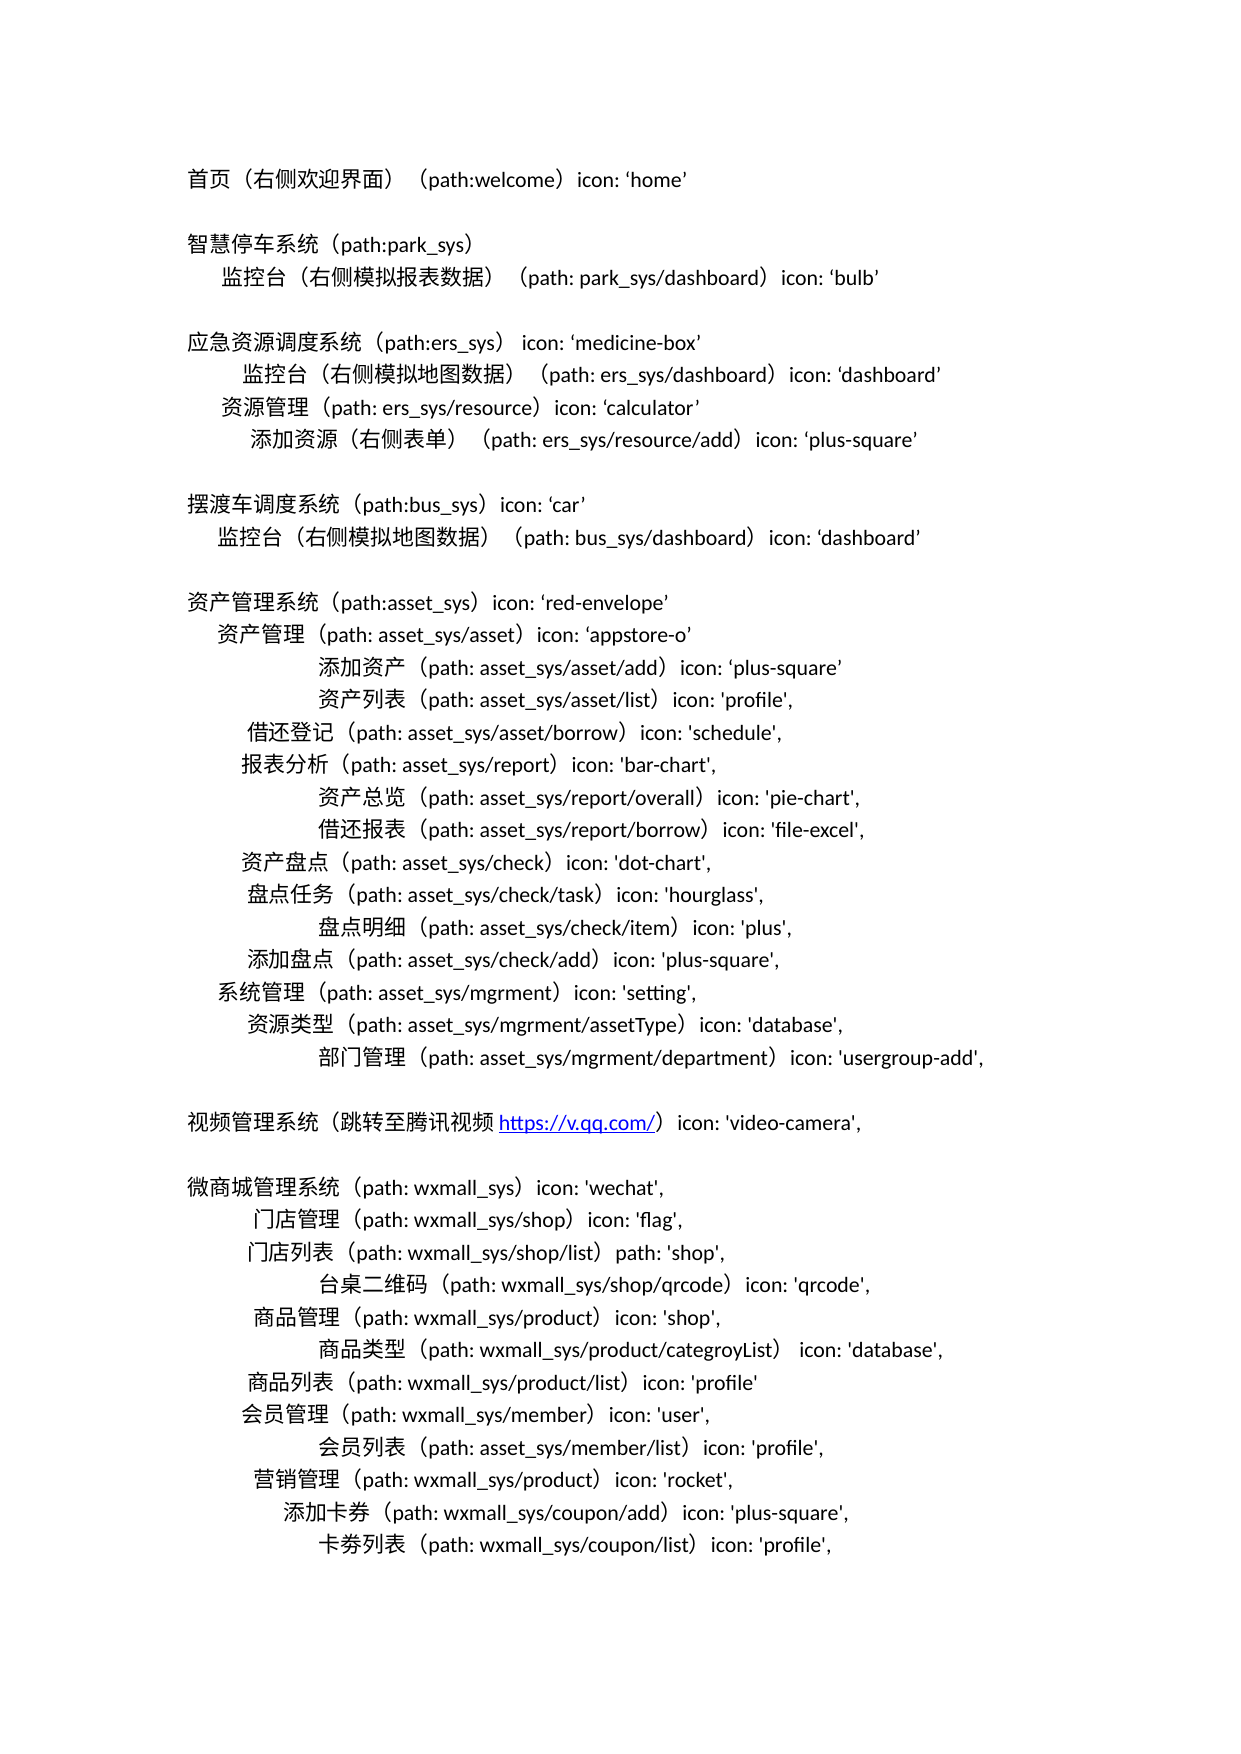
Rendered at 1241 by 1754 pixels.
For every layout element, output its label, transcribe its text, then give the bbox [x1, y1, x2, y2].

text 盘点任务（path: asset_sys/check/task）icon: 'hourglass', [187, 877, 1053, 909]
text 应急资源调度系统（path:ers_sys） icon: ‘medicine-box’ [187, 324, 1053, 357]
text 监控台（右侧模拟地图数据）（path: bus_sys/dashboard）icon: ‘dashboard’ [187, 519, 1053, 552]
text 会员列表（path: asset_sys/member/list）icon: 'profile', [187, 1429, 1053, 1462]
text 卡劵列表（path: wxmall_sys/coupon/list）icon: 'profile', [187, 1527, 1053, 1559]
text 门店列表（path: wxmall_sys/shop/list）path: 'shop', [187, 1234, 1053, 1267]
text 商品管理（path: wxmall_sys/product）icon: 'shop', [231, 1299, 1053, 1332]
text 资产总览（path: asset_sys/report/overall）icon: 'pie-chart', [187, 779, 1053, 812]
text 台桌二维码（path: wxmall_sys/shop/qrcode）icon: 'qrcode', [187, 1267, 1053, 1299]
text 盘点明细（path: asset_sys/check/item）icon: 'plus', [187, 909, 1053, 942]
text 首页（右侧欢迎界面）（path:welcome）icon: ‘home’ [187, 162, 1053, 194]
text 借还报表（path: asset_sys/report/borrow）icon: 'file-excel', [187, 812, 1053, 844]
text 资产管理系统（path:asset_sys）icon: ‘red-envelope’ [187, 584, 1053, 617]
text 借还登记（path: asset_sys/asset/borrow）icon: 'schedule', [187, 714, 1053, 747]
text 资产盘点（path: asset_sys/check）icon: 'dot-chart', [187, 844, 1053, 877]
text 添加卡券（path: wxmall_sys/coupon/add）icon: 'plus-square', [231, 1494, 1053, 1527]
text 添加资源（右侧表单）（path: ers_sys/resource/add）icon: ‘plus-square’ [187, 422, 1053, 454]
text 会员管理（path: wxmall_sys/member）icon: 'user', [187, 1397, 1053, 1429]
text 添加资产（path: asset_sys/asset/add）icon: ‘plus-square’ [187, 649, 1053, 682]
text 智慧停车系统（path:park_sys） [187, 227, 1053, 259]
text 资产列表（path: asset_sys/asset/list）icon: 'profile', [187, 682, 1053, 714]
text 系统管理（path: asset_sys/mgrment）icon: 'setting', [187, 974, 1053, 1007]
text 资产管理（path: asset_sys/asset）icon: ‘appstore-o’ [187, 617, 1053, 649]
text 监控台（右侧模拟地图数据）（path: ers_sys/dashboard）icon: ‘dashboard’ [187, 357, 1053, 389]
text 商品列表（path: wxmall_sys/product/list）icon: 'profile' [187, 1364, 1053, 1397]
text 报表分析（path: asset_sys/report）icon: 'bar-chart', [187, 747, 1053, 779]
text 部门管理（path: asset_sys/mgrment/department）icon: 'usergroup-add', [187, 1039, 1053, 1072]
text 添加盘点（path: asset_sys/check/add）icon: 'plus-square', [187, 942, 1053, 974]
text 营销管理（path: wxmall_sys/product）icon: 'rocket', [231, 1462, 1053, 1494]
text 资源管理（path: ers_sys/resource）icon: ‘calculator’ [187, 389, 1053, 422]
text 微商城管理系统（path: wxmall_sys）icon: 'wechat', [187, 1169, 1053, 1202]
text 资源类型（path: asset_sys/mgrment/assetType）icon: 'database', [187, 1007, 1053, 1039]
text 视频管理系统（跳转至腾讯视频 https://v.qq.com/）icon: 'video-camera', [187, 1104, 1053, 1137]
text 摆渡车调度系统（path:bus_sys）icon: ‘car’ [187, 487, 1053, 519]
text 商品类型（path: wxmall_sys/product/categroyList） icon: 'database', [231, 1332, 1053, 1364]
text 门店管理（path: wxmall_sys/shop）icon: 'flag', [231, 1202, 1053, 1234]
text 监控台（右侧模拟报表数据）（path: park_sys/dashboard）icon: ‘bulb’ [187, 259, 1053, 292]
